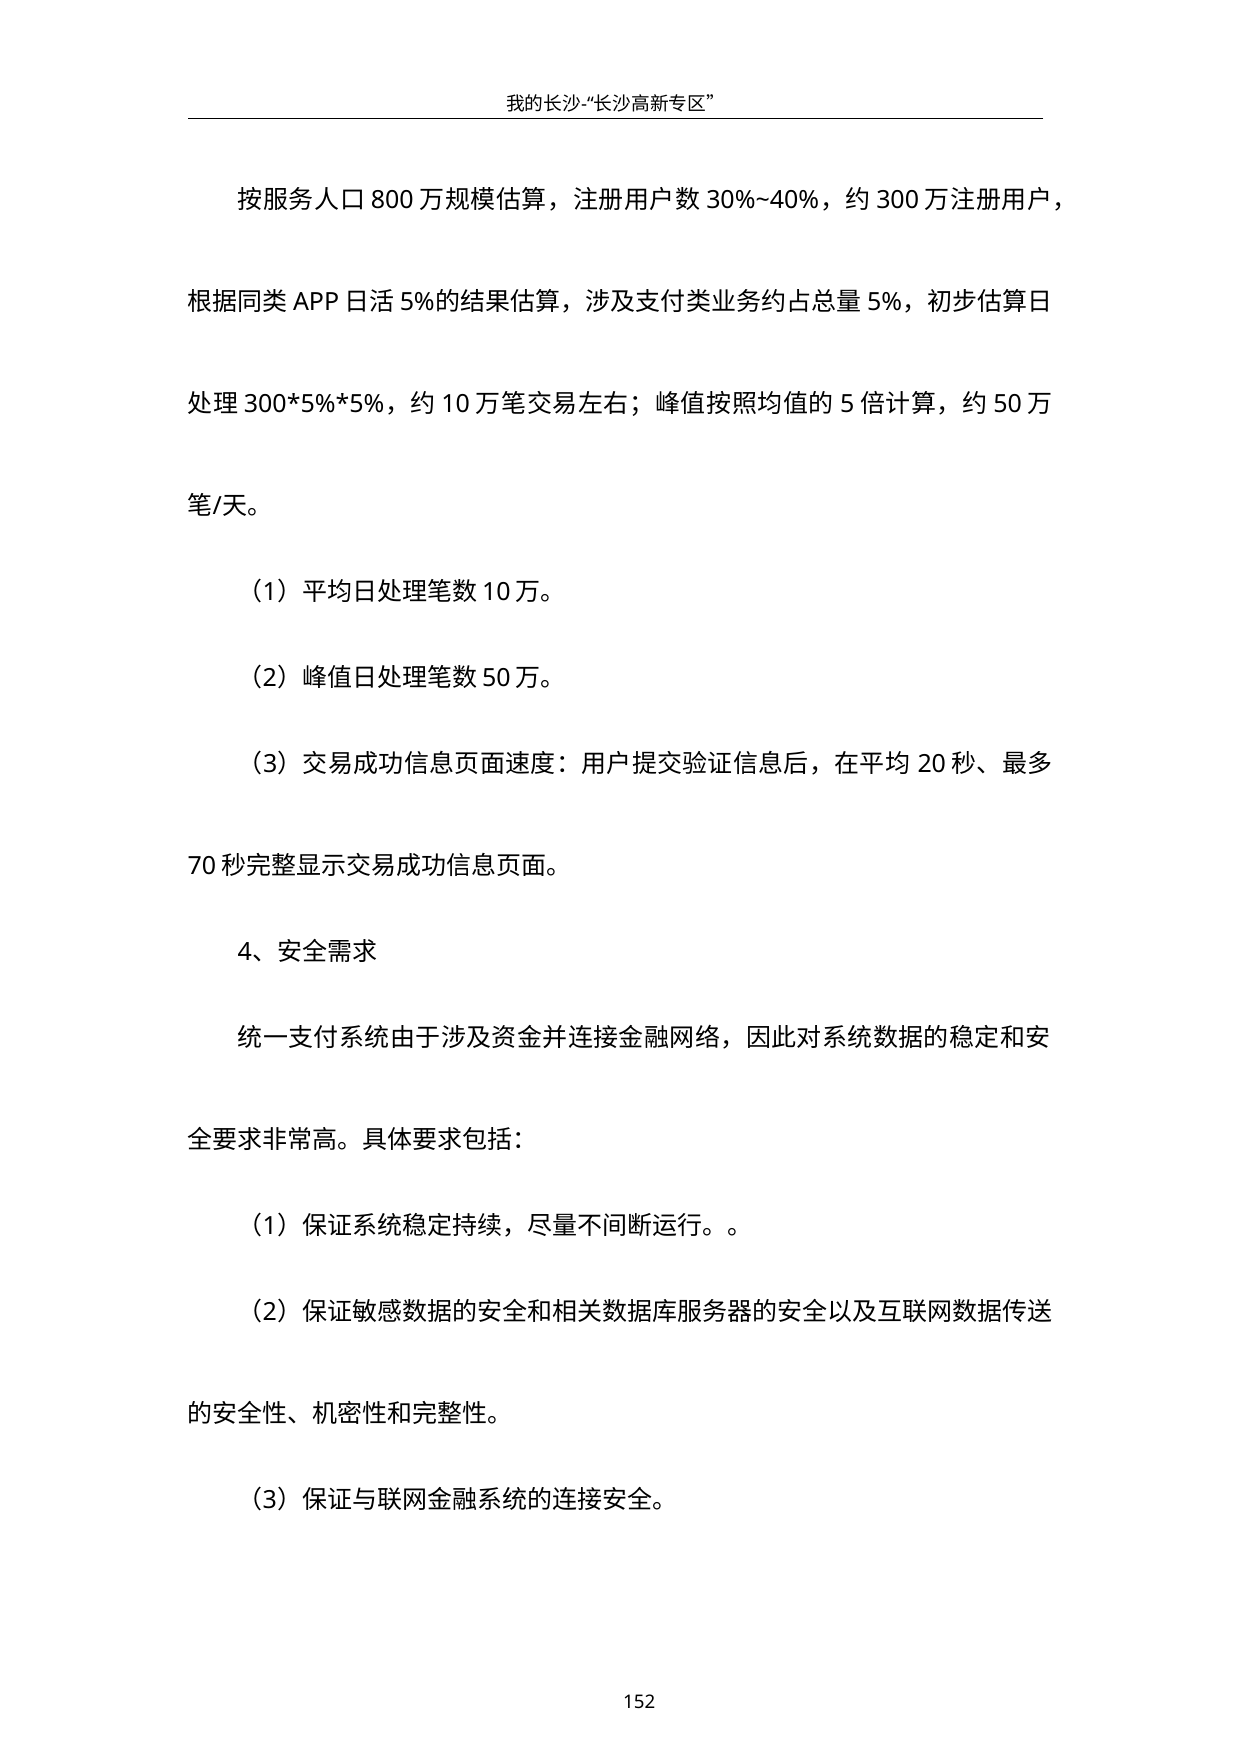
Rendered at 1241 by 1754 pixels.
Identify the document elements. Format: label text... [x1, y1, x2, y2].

text （3）交易成功信息页面速度：用户提交验证信息后，在平均20秒、最多70秒完整显示交易成功信息页面。 [187, 728, 1053, 897]
text （2）峰值日处理笔数50万。 [187, 642, 1053, 709]
text （1）平均日处理笔数10万。 [187, 556, 1053, 623]
text （1）保证系统稳定持续，尽量不间断运行。。 [187, 1189, 1053, 1257]
text （2）保证敏感数据的安全和相关数据库服务器的安全以及互联网数据传送的安全性、机密性和完整性。 [187, 1276, 1053, 1445]
text （3）保证与联网金融系统的连接安全。 [187, 1463, 1053, 1531]
text 按服务人口800万规模估算，注册用户数30%~40%，约300万注册用户，根据同类APP日活5%的结果估算，涉及支付类业务约占总量5%，初步估算日处理300*5%*5%，约10万笔交易左右；峰值按照均值的5倍计算，约50万笔/天。 [187, 164, 1053, 537]
text 4、安全需求 [187, 916, 1053, 983]
text 统一支付系统由于涉及资金并连接金融网络，因此对系统数据的稳定和安全要求非常高。具体要求包括： [187, 1002, 1053, 1171]
